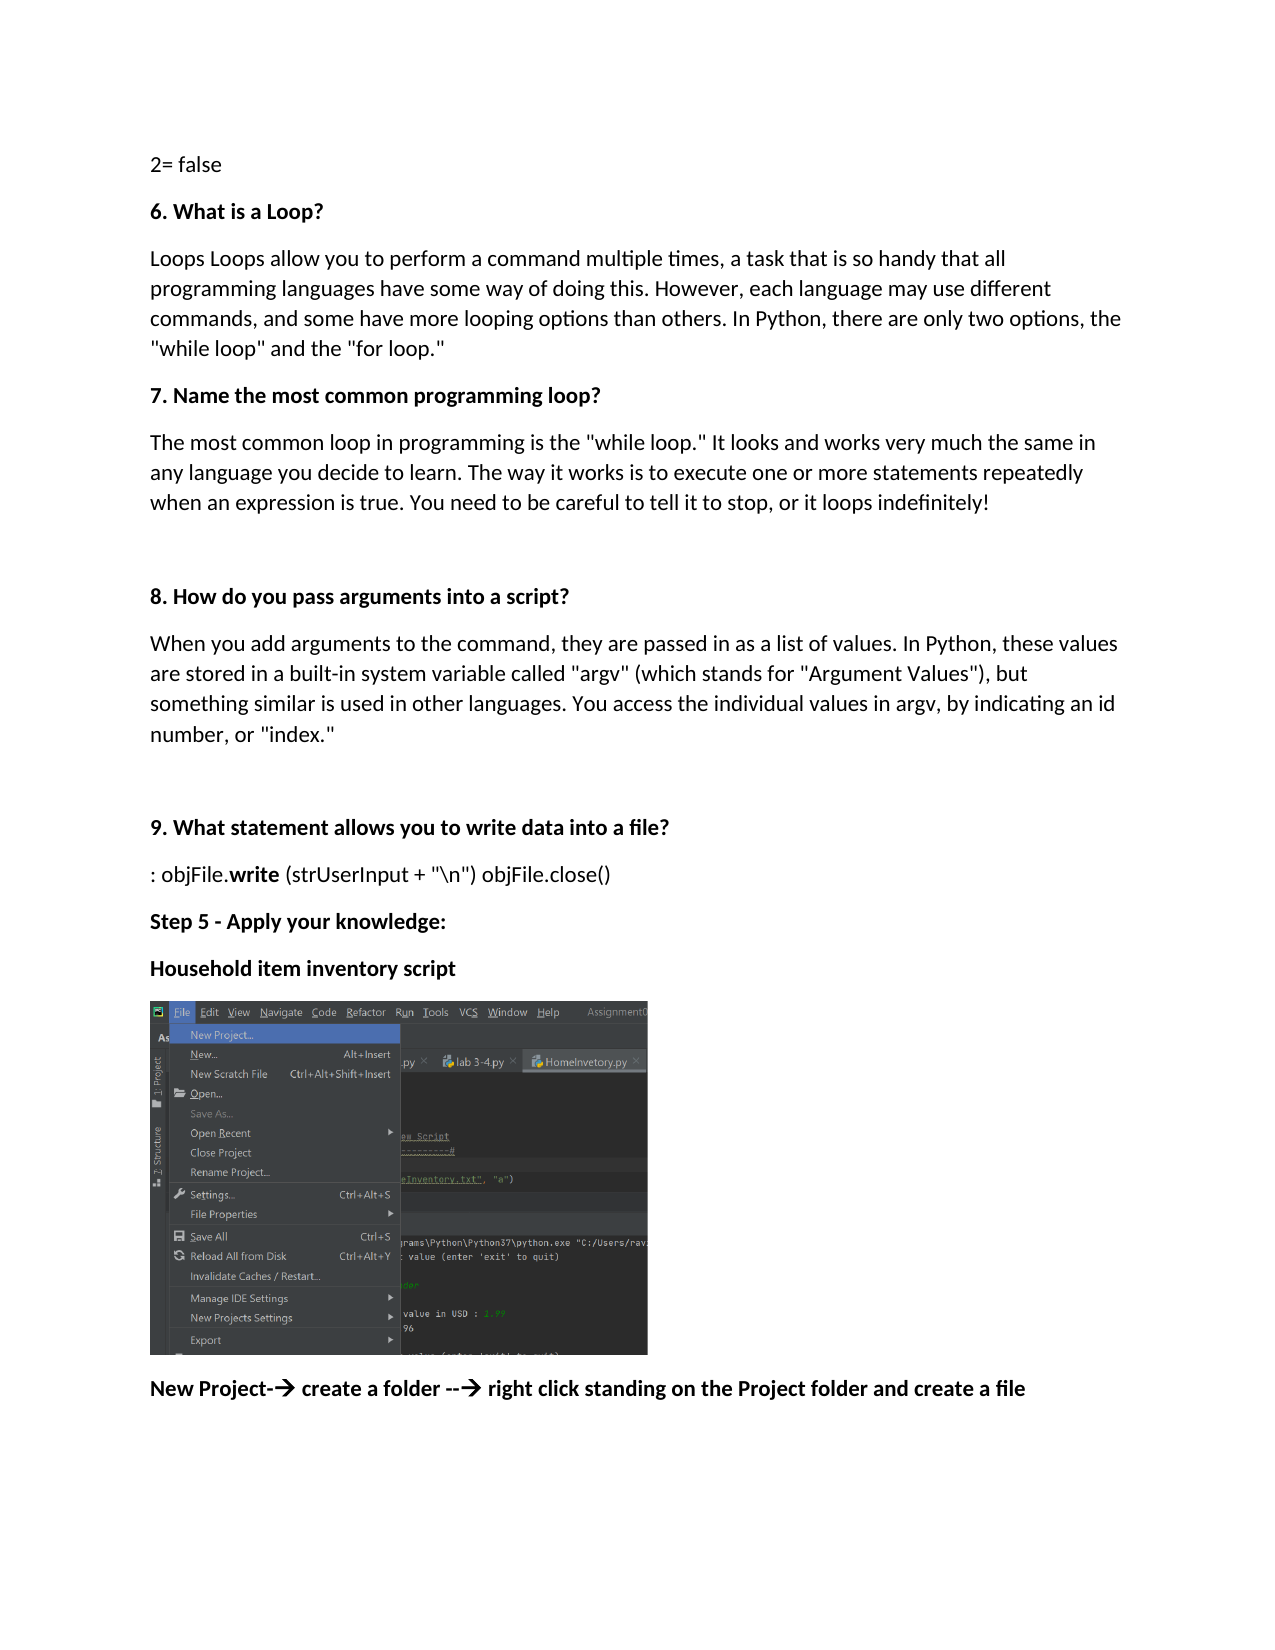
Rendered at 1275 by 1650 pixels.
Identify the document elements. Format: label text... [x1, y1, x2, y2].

text : objFile.write (strUserInput + "\n") objFile.close() [150, 860, 1125, 888]
text Step 5 - Apply your knowledge: [150, 907, 1125, 935]
text Household item inventory script [150, 954, 1125, 982]
text Loops Loops allow you to perform a command multiple times, a task that is so handy that all programming languages have some way of doing this. However, each language may use different commands, and some have more looping options than others. In Python, there are only two options, the "while loop" and the "for loop." [150, 244, 1125, 362]
picture [150, 1001, 648, 1355]
text When you add arguments to the command, they are passed in as a list of values. In Python, these values are stored in a built-in system variable called "argv" (which stands for "Argument Values"), but something similar is used in other languages. You access the individual values in argv, by indicating an id number, or "index." [150, 629, 1125, 748]
text 6. What is a Loop? [150, 197, 1125, 225]
text The most common loop in programming is the "while loop." It looks and works very much the same in any language you decide to learn. The way it works is to execute one or more statements repeatedly when an expression is true. You need to be careful to tell it to stop, or it loops indefinitely! [150, 428, 1125, 517]
text 9. What statement allows you to write data into a file? [150, 813, 1125, 842]
text New Project- create a folder -- right click standing on the Project folder and create a file [150, 1374, 1125, 1402]
text 2= false [150, 150, 1125, 178]
text 8. How do you pass arguments into a script? [150, 582, 1125, 610]
text 7. Name the most common programming loop? [150, 381, 1125, 409]
